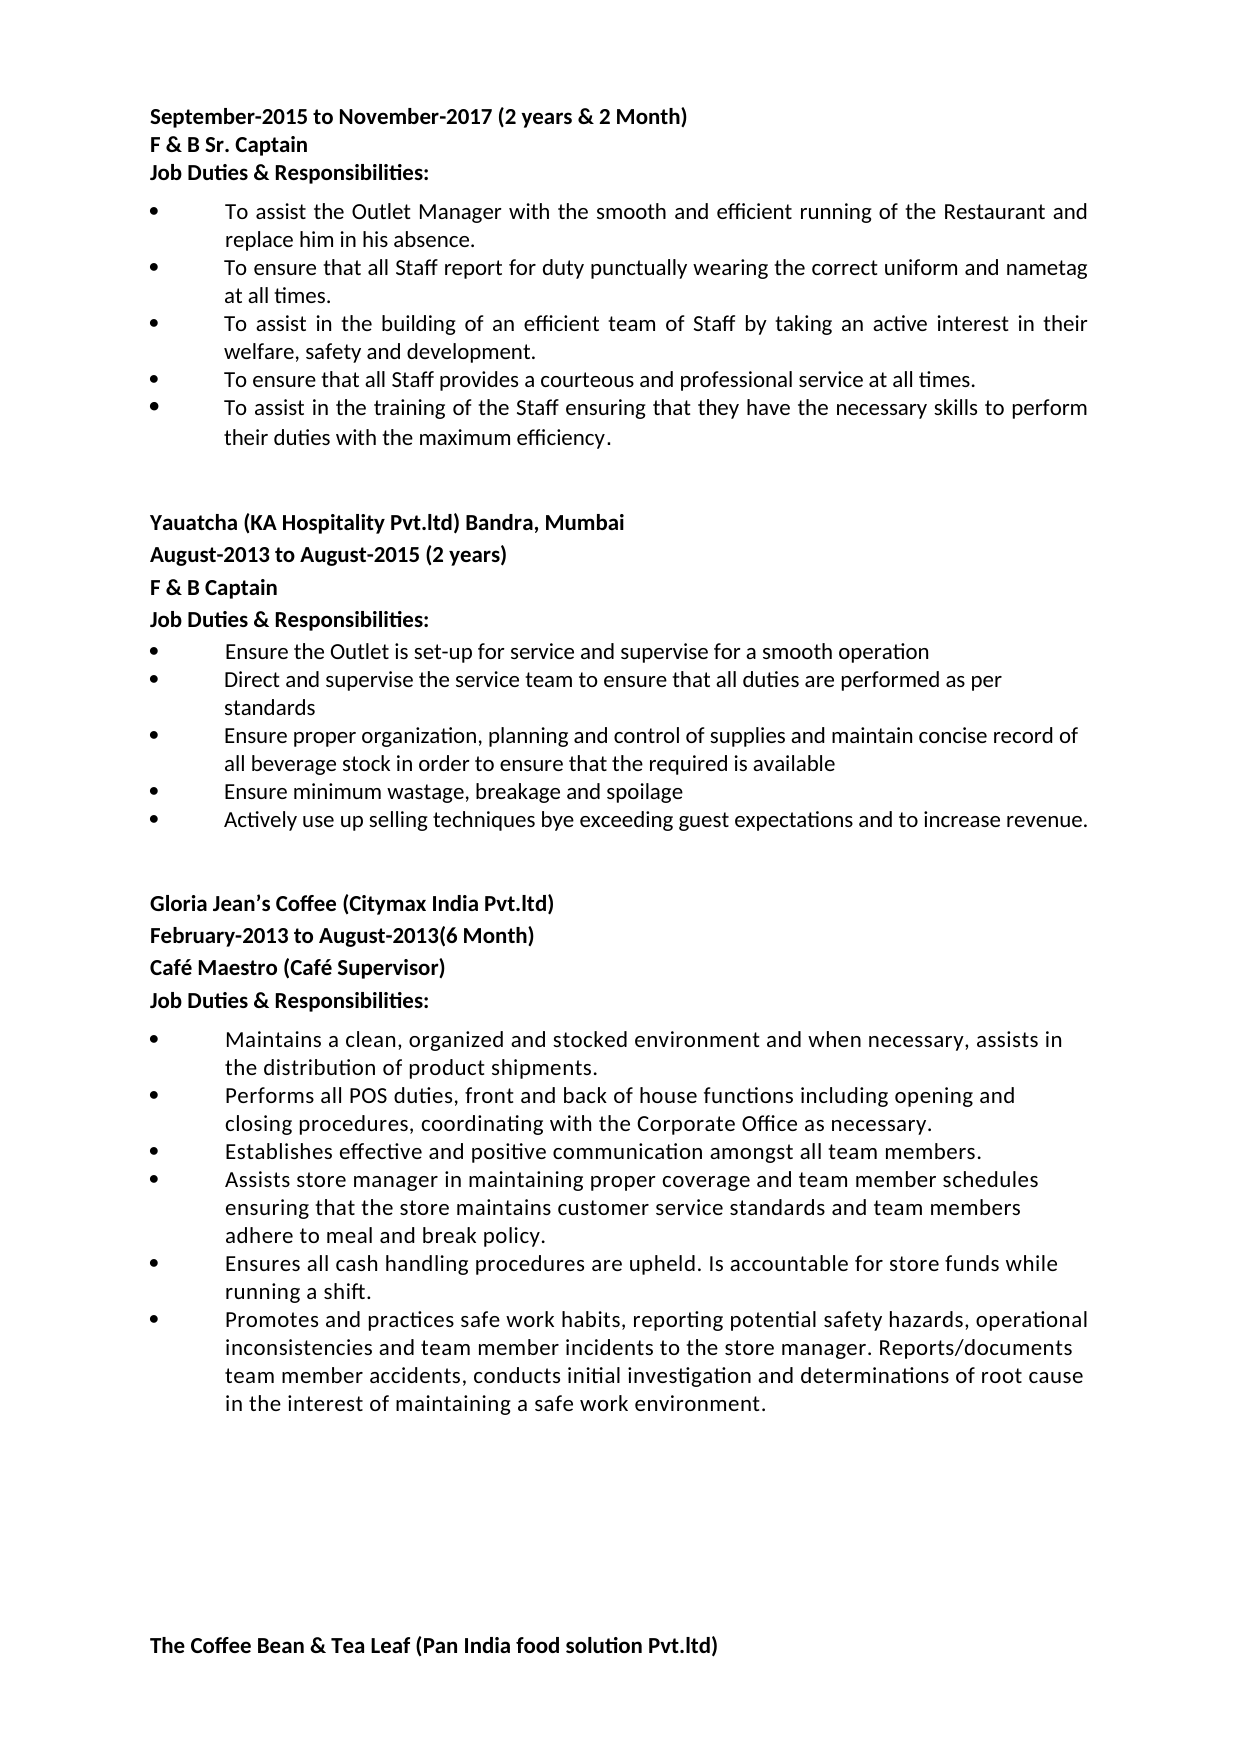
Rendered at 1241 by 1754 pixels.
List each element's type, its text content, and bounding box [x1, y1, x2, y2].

list Ensures all cash handling procedures are upheld. Is accountable for store funds while running a shift. [150, 1249, 1090, 1306]
text Job Duties & Responsibilities: [150, 986, 1090, 1014]
list Ensure the Outlet is set-up for service and supervise for a smooth operation [150, 637, 1090, 665]
list To assist the Outlet Manager with the smooth and efficient running of the Restaurant and replace him in his absence. [150, 197, 1090, 253]
list Actively use up selling techniques bye exceeding guest expectations and to increase revenue. [150, 805, 1090, 833]
text F & B Captain Job Duties & Responsibilities: [150, 573, 1090, 633]
text Gloria Jean’s Coffee (Citymax India Pvt.ltd) [150, 889, 1090, 917]
list To ensure that all Staff provides a courteous and professional service at all times. [150, 366, 1090, 393]
list Assists store manager in maintaining proper coverage and team member schedules ensuring that the store maintains customer service standards and team members adhere to meal and break policy. [150, 1165, 1090, 1249]
text September-2015 to November-2017 (2 years & 2 Month) F & B Sr. Captain [150, 102, 1090, 158]
list Ensure proper organization, planning and control of supplies and maintain concise record of all beverage stock in order to ensure that the required is available [150, 721, 1090, 777]
text Yauatcha (KA Hospitality Pvt.ltd) Bandra, Mumbai [150, 508, 1090, 536]
text February-2013 to August-2013(6 Month) Café Maestro (Café Supervisor) [150, 921, 1090, 982]
list Ensure minimum wastage, breakage and spoilage [150, 777, 1090, 805]
list To ensure that all Staff report for duty punctually wearing the correct uniform and nametag at all times. [150, 253, 1090, 309]
text The Coffee Bean & Tea Leaf (Pan India food solution Pvt.ltd) [150, 1631, 1090, 1659]
list Establishes effective and positive communication amongst all team members. [150, 1137, 1090, 1165]
list Performs all POS duties, front and back of house functions including opening and closing procedures, coordinating with the Corporate Office as necessary. [150, 1081, 1090, 1137]
list To assist in the training of the Staff ensuring that they have the necessary skills to perform their duties with the maximum efficiency. [150, 393, 1090, 451]
list Maintains a clean, organized and stocked environment and when necessary, assists in the distribution of product shipments. [150, 1025, 1090, 1081]
text Job Duties & Responsibilities: [150, 158, 1090, 186]
list To assist in the building of an efficient team of Staff by taking an active interest in their welfare, safety and development. [150, 309, 1090, 366]
text August-2013 to August-2015 (2 years) [150, 540, 1090, 568]
list Promotes and practices safe work habits, reporting potential safety hazards, operational inconsistencies and team member incidents to the store manager. Reports/documents team member accidents, conducts initial investigation and determinations of root cause in the interest of maintaining a safe work environment. [150, 1306, 1090, 1418]
list Direct and supervise the service team to ensure that all duties are performed as per standards [150, 665, 1090, 721]
